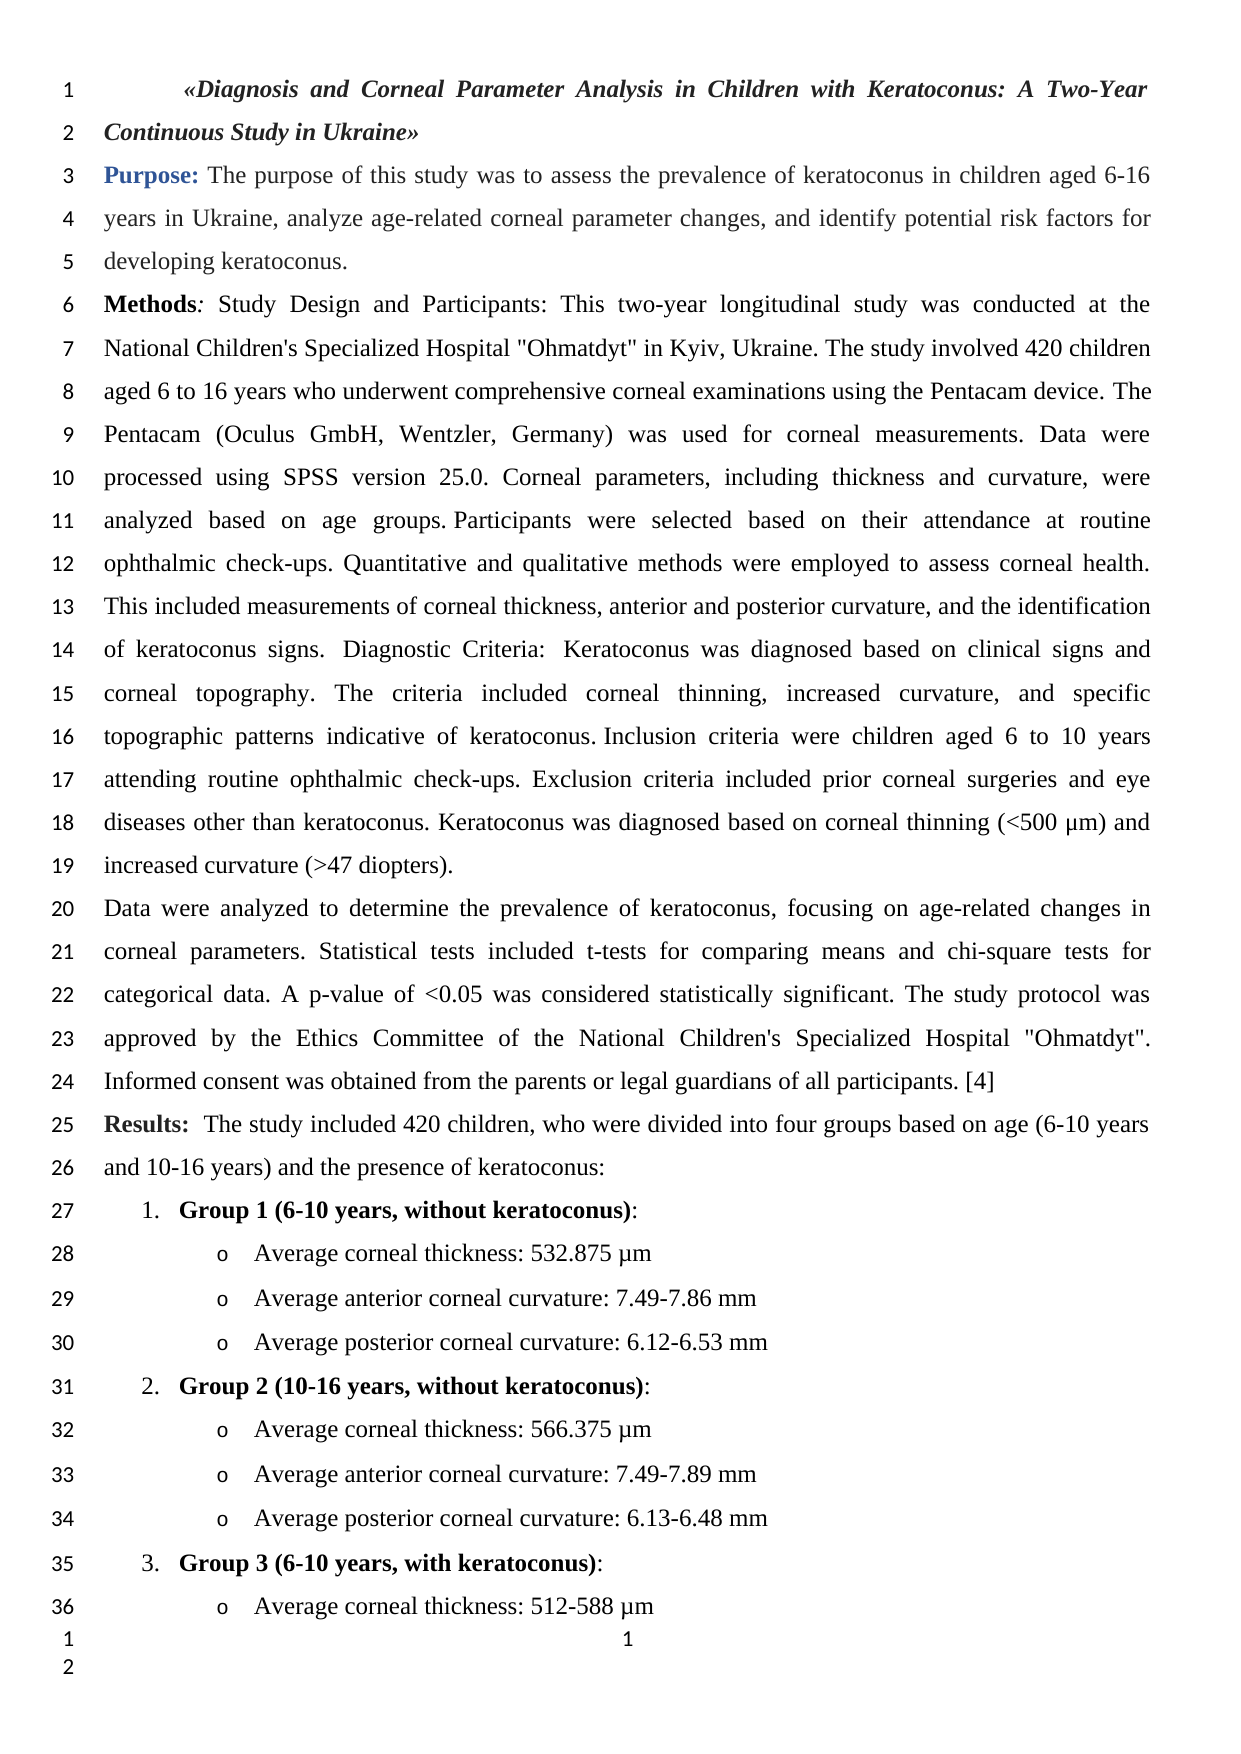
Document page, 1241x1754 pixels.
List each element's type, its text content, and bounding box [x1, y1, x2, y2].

text Purpose: The purpose of this study was to assess the prevalence of keratoconus in children aged 6-16 years in Ukraine, analyze age-related corneal parameter changes, and identify potential risk factors for developing keratoconus. [103, 160, 1152, 229]
text Purpose: The purpose of this study was to assess the prevalence of keratoconus in children aged 6-16 years in Ukraine, analyze age-related corneal parameter changes, and identify potential risk factors for developing keratoconus. [103, 230, 1152, 275]
list Average anterior corneal curvature: 7.49-7.86 mm [216, 1283, 1152, 1312]
list Average posterior corneal curvature: 6.12-6.53 mm [216, 1327, 1152, 1357]
text Data were analyzed to determine the prevalence of keratoconus, focusing on age-related changes in corneal parameters. Statistical tests included t-tests for comparing means and chi-square tests for categorical data. A p-value of <0.05 was considered statistically significant. The study protocol was approved by the Ethics Committee of the National Children's Specialized Hospital "Ohmatdyt". Informed consent was obtained from the parents or legal guardians of all participants. [4] [103, 893, 1152, 1094]
list Group 3 (6-10 years, with keratoconus): [141, 1548, 1152, 1576]
text «Diagnosis and Corneal Parameter Analysis in Children with Keratoconus: A Two-Year Continuous Study in Ukraine» [103, 74, 1152, 146]
text Results: The study included 420 children, who were divided into four groups based on age (6-10 years and 10-16 years) and the presence of keratoconus: [103, 1109, 1152, 1181]
text Methods: Study Design and Participants: This two-year longitudinal study was conducted at the National Children's Specialized Hospital "Ohmatdyt" in Kyiv, Ukraine. The study involved 420 children aged 6 to 16 years who underwent comprehensive corneal examinations using the Pentacam device. The Pentacam (Oculus GmbH, Wentzler, Germany) was used for corneal measurements. Data were processed using SPSS version 25.0. Corneal parameters, including thickness and curvature, were analyzed based on age groups. Participants were selected based on their attendance at routine ophthalmic check-ups. Quantitative and qualitative methods were employed to assess corneal health. This included measurements of corneal thickness, anterior and posterior curvature, and the identification of keratoconus signs. Diagnostic Criteria: Keratoconus was diagnosed based on clinical signs and corneal topography. The criteria included corneal thinning, increased curvature, and specific topographic patterns indicative of keratoconus. Inclusion criteria were children aged 6 to 10 years attending routine ophthalmic check-ups. Exclusion criteria included prior corneal surgeries and eye diseases other than keratoconus. Keratoconus was diagnosed based on corneal thinning (<500 μm) and increased curvature (>47 diopters). [103, 289, 1152, 879]
list Average corneal thickness: 566.375 µm [216, 1414, 1152, 1444]
list Average anterior corneal curvature: 7.49-7.89 mm [216, 1459, 1152, 1488]
list Average corneal thickness: 512-588 µm [216, 1591, 1152, 1620]
list Average corneal thickness: 532.875 µm [216, 1238, 1152, 1268]
list Average posterior corneal curvature: 6.13-6.48 mm [216, 1503, 1152, 1533]
list Group 1 (6-10 years, without keratoconus): [141, 1195, 1152, 1224]
list Group 2 (10-16 years, without keratoconus): [141, 1371, 1152, 1400]
